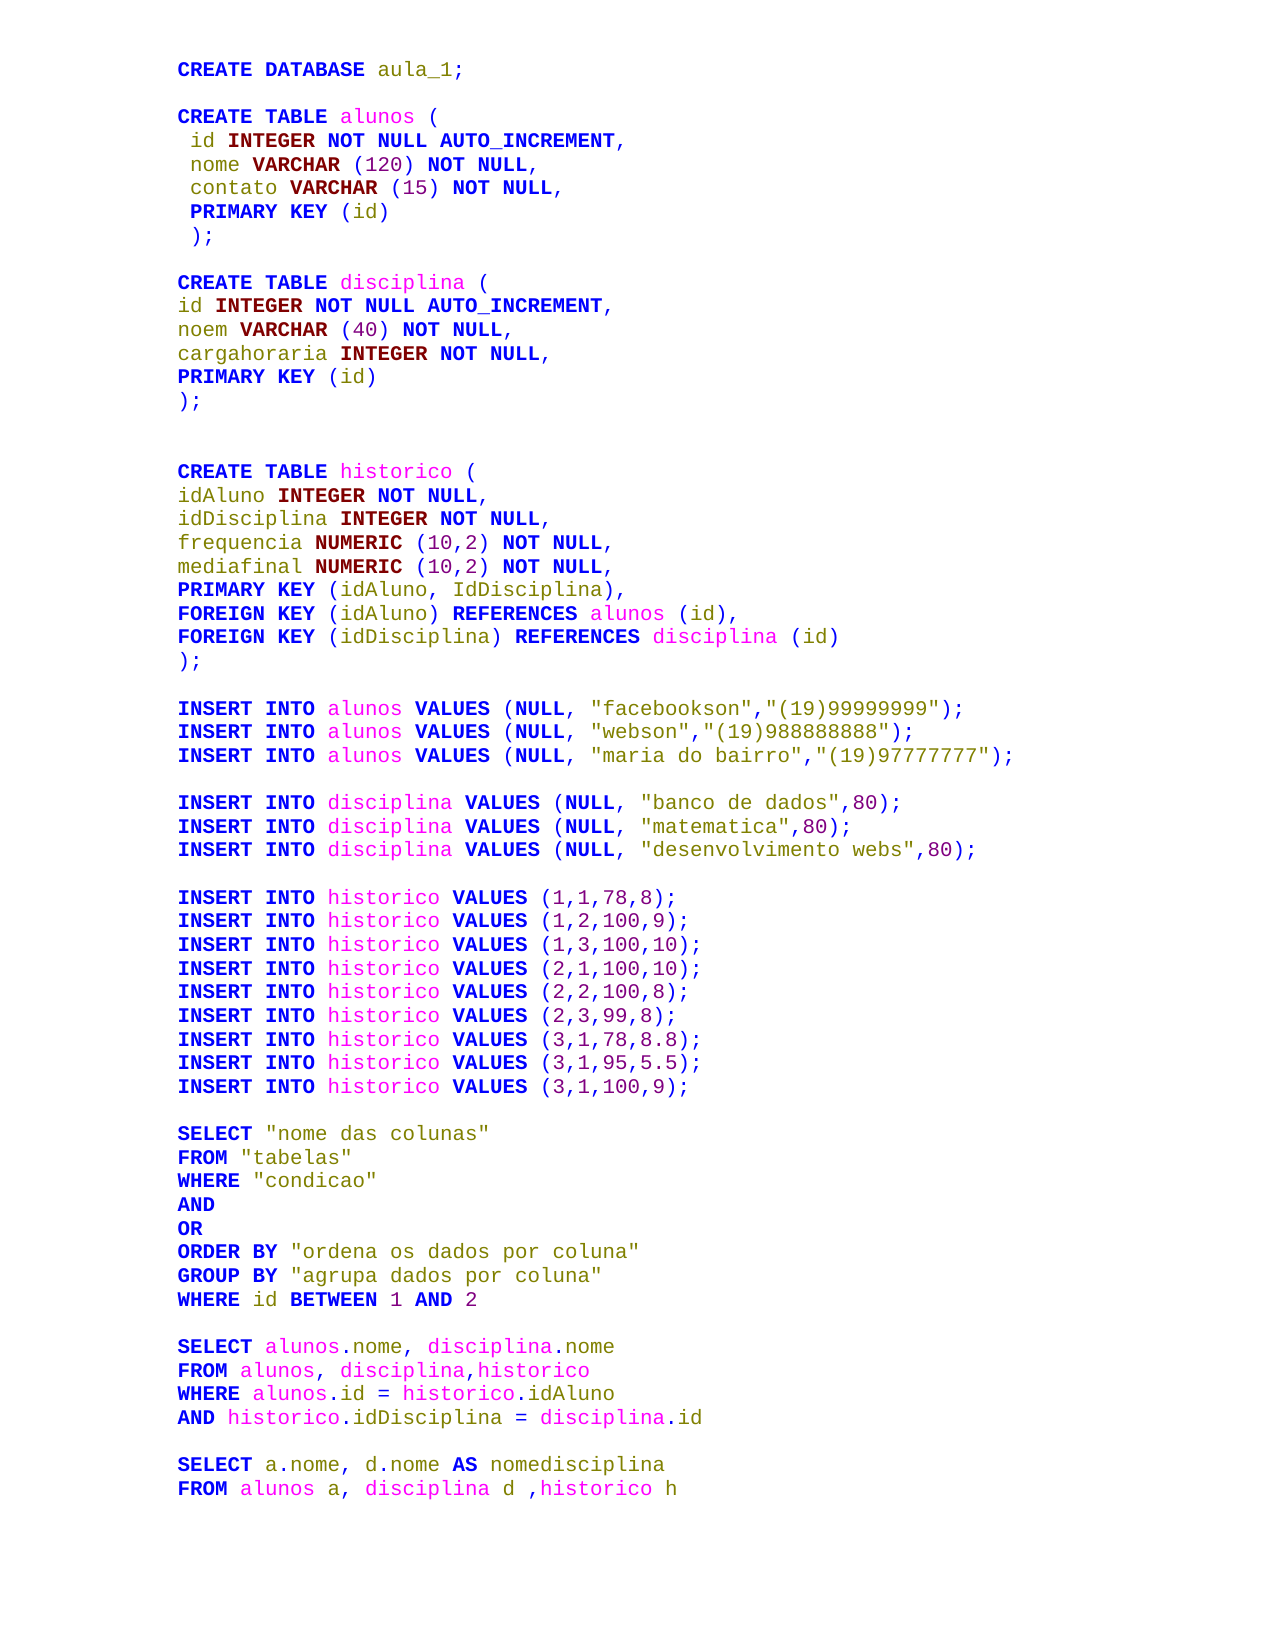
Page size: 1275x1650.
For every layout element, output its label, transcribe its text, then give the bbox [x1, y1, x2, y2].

text AND [177, 1194, 1098, 1218]
text ); [177, 390, 1098, 414]
text nome VARCHAR (120) NOT NULL, [177, 154, 1098, 177]
text GROUP BY "agrupa dados por coluna" [177, 1265, 1098, 1289]
text SELECT alunos.nome, disciplina.nome [177, 1336, 1098, 1359]
text idDisciplina INTEGER NOT NULL, [177, 508, 1098, 532]
text FROM alunos a, disciplina d ,historico h [177, 1478, 1098, 1501]
text SELECT "nome das colunas" [177, 1123, 1098, 1147]
text INSERT INTO alunos VALUES (NULL, "webson","(19)988888888"); [177, 721, 1098, 745]
text PRIMARY KEY (idAluno, IdDisciplina), [177, 579, 1098, 603]
text ); [177, 224, 1098, 248]
text noem VARCHAR (40) NOT NULL, [177, 319, 1098, 343]
text contato VARCHAR (15) NOT NULL, [177, 177, 1098, 201]
text INSERT INTO historico VALUES (3,1,78,8.8); [177, 1028, 1098, 1052]
text PRIMARY KEY (id) [177, 201, 1098, 224]
text ); [177, 650, 1098, 674]
text INSERT INTO disciplina VALUES (NULL, "desenvolvimento webs",80); [177, 839, 1098, 863]
text INSERT INTO historico VALUES (1,1,78,8); [177, 887, 1098, 910]
text WHERE "condicao" [177, 1170, 1098, 1194]
text CREATE TABLE alunos ( [177, 106, 1098, 130]
text INSERT INTO historico VALUES (2,3,99,8); [177, 1005, 1098, 1028]
text CREATE DATABASE aula_1; [177, 59, 1098, 83]
text FOREIGN KEY (idAluno) REFERENCES alunos (id), [177, 603, 1098, 627]
text INSERT INTO historico VALUES (3,1,95,5.5); [177, 1052, 1098, 1076]
text mediafinal NUMERIC (10,2) NOT NULL, [177, 556, 1098, 579]
text cargahoraria INTEGER NOT NULL, [177, 343, 1098, 366]
text CREATE TABLE disciplina ( [177, 272, 1098, 296]
text INSERT INTO historico VALUES (3,1,100,9); [177, 1076, 1098, 1099]
text INSERT INTO historico VALUES (2,1,100,10); [177, 958, 1098, 981]
text idAluno INTEGER NOT NULL, [177, 485, 1098, 508]
text ORDER BY "ordena os dados por coluna" [177, 1241, 1098, 1265]
text OR [177, 1218, 1098, 1241]
text PRIMARY KEY (id) [177, 366, 1098, 390]
text INSERT INTO historico VALUES (2,2,100,8); [177, 981, 1098, 1005]
text INSERT INTO historico VALUES (1,3,100,10); [177, 934, 1098, 958]
text WHERE id BETWEEN 1 AND 2 [177, 1289, 1098, 1312]
text WHERE alunos.id = historico.idAluno [177, 1383, 1098, 1407]
text id INTEGER NOT NULL AUTO_INCREMENT, [177, 130, 1098, 154]
text AND historico.idDisciplina = disciplina.id [177, 1407, 1098, 1431]
text SELECT a.nome, d.nome AS nomedisciplina [177, 1454, 1098, 1478]
text id INTEGER NOT NULL AUTO_INCREMENT, [177, 296, 1098, 319]
text INSERT INTO disciplina VALUES (NULL, "banco de dados",80); [177, 792, 1098, 816]
text CREATE TABLE historico ( [177, 461, 1098, 485]
text FROM alunos, disciplina,historico [177, 1359, 1098, 1383]
text INSERT INTO historico VALUES (1,2,100,9); [177, 910, 1098, 934]
text INSERT INTO disciplina VALUES (NULL, "matematica",80); [177, 816, 1098, 839]
text FROM "tabelas" [177, 1147, 1098, 1170]
text frequencia NUMERIC (10,2) NOT NULL, [177, 532, 1098, 556]
text FOREIGN KEY (idDisciplina) REFERENCES disciplina (id) [177, 627, 1098, 650]
text INSERT INTO alunos VALUES (NULL, "maria do bairro","(19)97777777"); [177, 745, 1098, 768]
text INSERT INTO alunos VALUES (NULL, "facebookson","(19)99999999"); [177, 697, 1098, 721]
